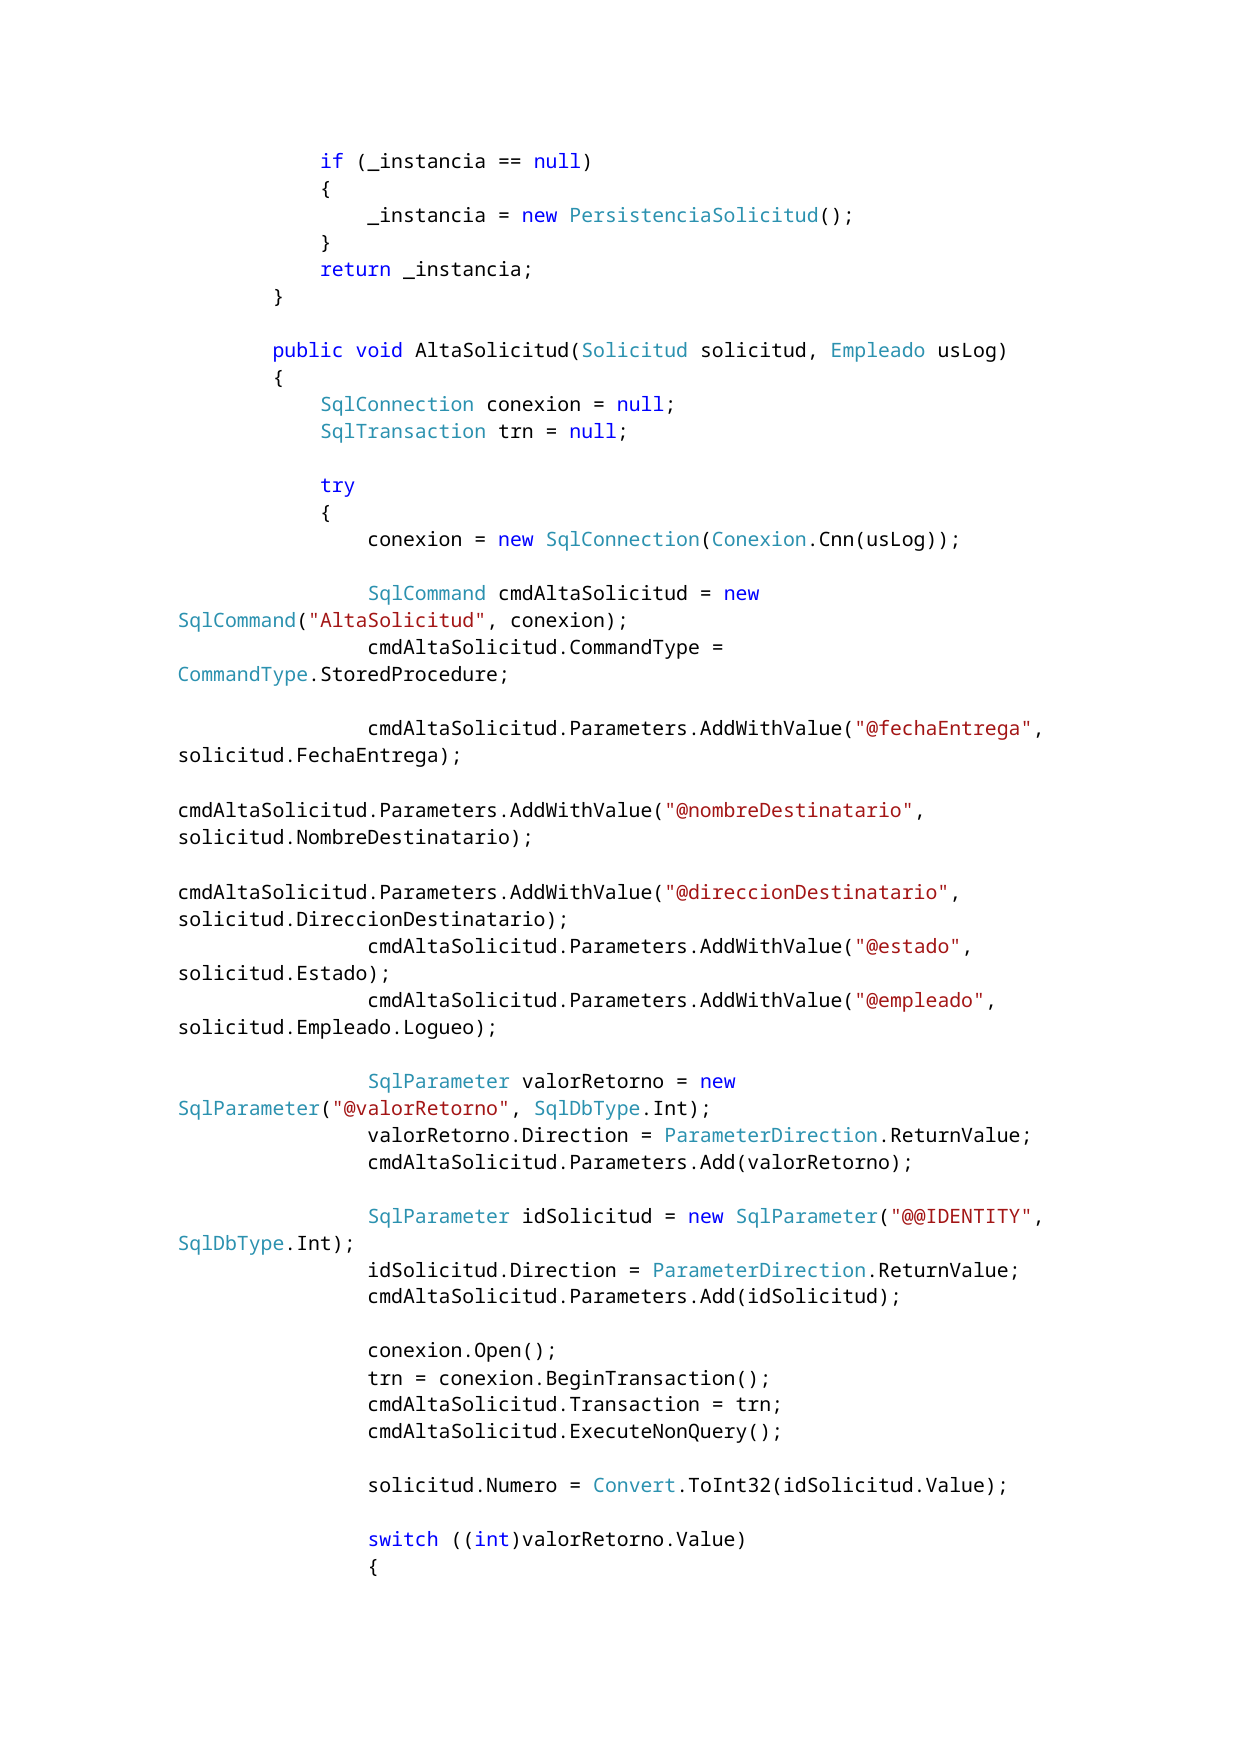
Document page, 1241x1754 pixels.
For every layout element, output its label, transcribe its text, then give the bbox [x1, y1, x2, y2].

text SqlParameter valorRetorno = new SqlParameter("@valorRetorno", SqlDbType.Int); [177, 1067, 1063, 1121]
text trn = conexion.BeginTransaction(); [177, 1364, 1063, 1391]
text } [177, 228, 1063, 256]
text cmdAltaSolicitud.CommandType = CommandType.StoredProcedure; [177, 633, 1063, 687]
text cmdAltaSolicitud.Parameters.Add(valorRetorno); [177, 1148, 1063, 1175]
text switch ((int)valorRetorno.Value) [177, 1526, 1063, 1553]
text return _instancia; [177, 256, 1063, 282]
text SqlTransaction trn = null; [177, 417, 1063, 444]
text cmdAltaSolicitud.Parameters.AddWithValue("@fechaEntrega", solicitud.FechaEntrega); [177, 714, 1063, 768]
text cmdAltaSolicitud.Transaction = trn; [177, 1391, 1063, 1418]
text cmdAltaSolicitud.Parameters.Add(idSolicitud); [177, 1283, 1063, 1310]
text if (_instancia == null) [177, 148, 1063, 174]
text valorRetorno.Direction = ParameterDirection.ReturnValue; [177, 1121, 1063, 1148]
text idSolicitud.Direction = ParameterDirection.ReturnValue; [177, 1256, 1063, 1283]
text cmdAltaSolicitud.ExecuteNonQuery(); [177, 1418, 1063, 1445]
text public void AltaSolicitud(Solicitud solicitud, Empleado usLog) [177, 336, 1063, 363]
text { [177, 1553, 1063, 1579]
text } [177, 282, 1063, 309]
text { [177, 363, 1063, 390]
text SqlConnection conexion = null; [177, 390, 1063, 417]
text SqlCommand cmdAltaSolicitud = new SqlCommand("AltaSolicitud", conexion); [177, 579, 1063, 633]
text conexion.Open(); [177, 1337, 1063, 1364]
text cmdAltaSolicitud.Parameters.AddWithValue("@nombreDestinatario", solicitud.NombreDestinatario); [177, 768, 1063, 850]
text conexion = new SqlConnection(Conexion.Cnn(usLog)); [177, 525, 1063, 552]
text cmdAltaSolicitud.Parameters.AddWithValue("@estado", solicitud.Estado); [177, 932, 1063, 986]
text SqlParameter idSolicitud = new SqlParameter("@@IDENTITY", SqlDbType.Int); [177, 1202, 1063, 1256]
text { [177, 498, 1063, 525]
text _instancia = new PersistenciaSolicitud(); [177, 202, 1063, 228]
text cmdAltaSolicitud.Parameters.AddWithValue("@direccionDestinatario", solicitud.DireccionDestinatario); [177, 850, 1063, 932]
text { [177, 174, 1063, 202]
text cmdAltaSolicitud.Parameters.AddWithValue("@empleado", solicitud.Empleado.Logueo); [177, 986, 1063, 1040]
text solicitud.Numero = Convert.ToInt32(idSolicitud.Value); [177, 1472, 1063, 1499]
text try [177, 471, 1063, 498]
